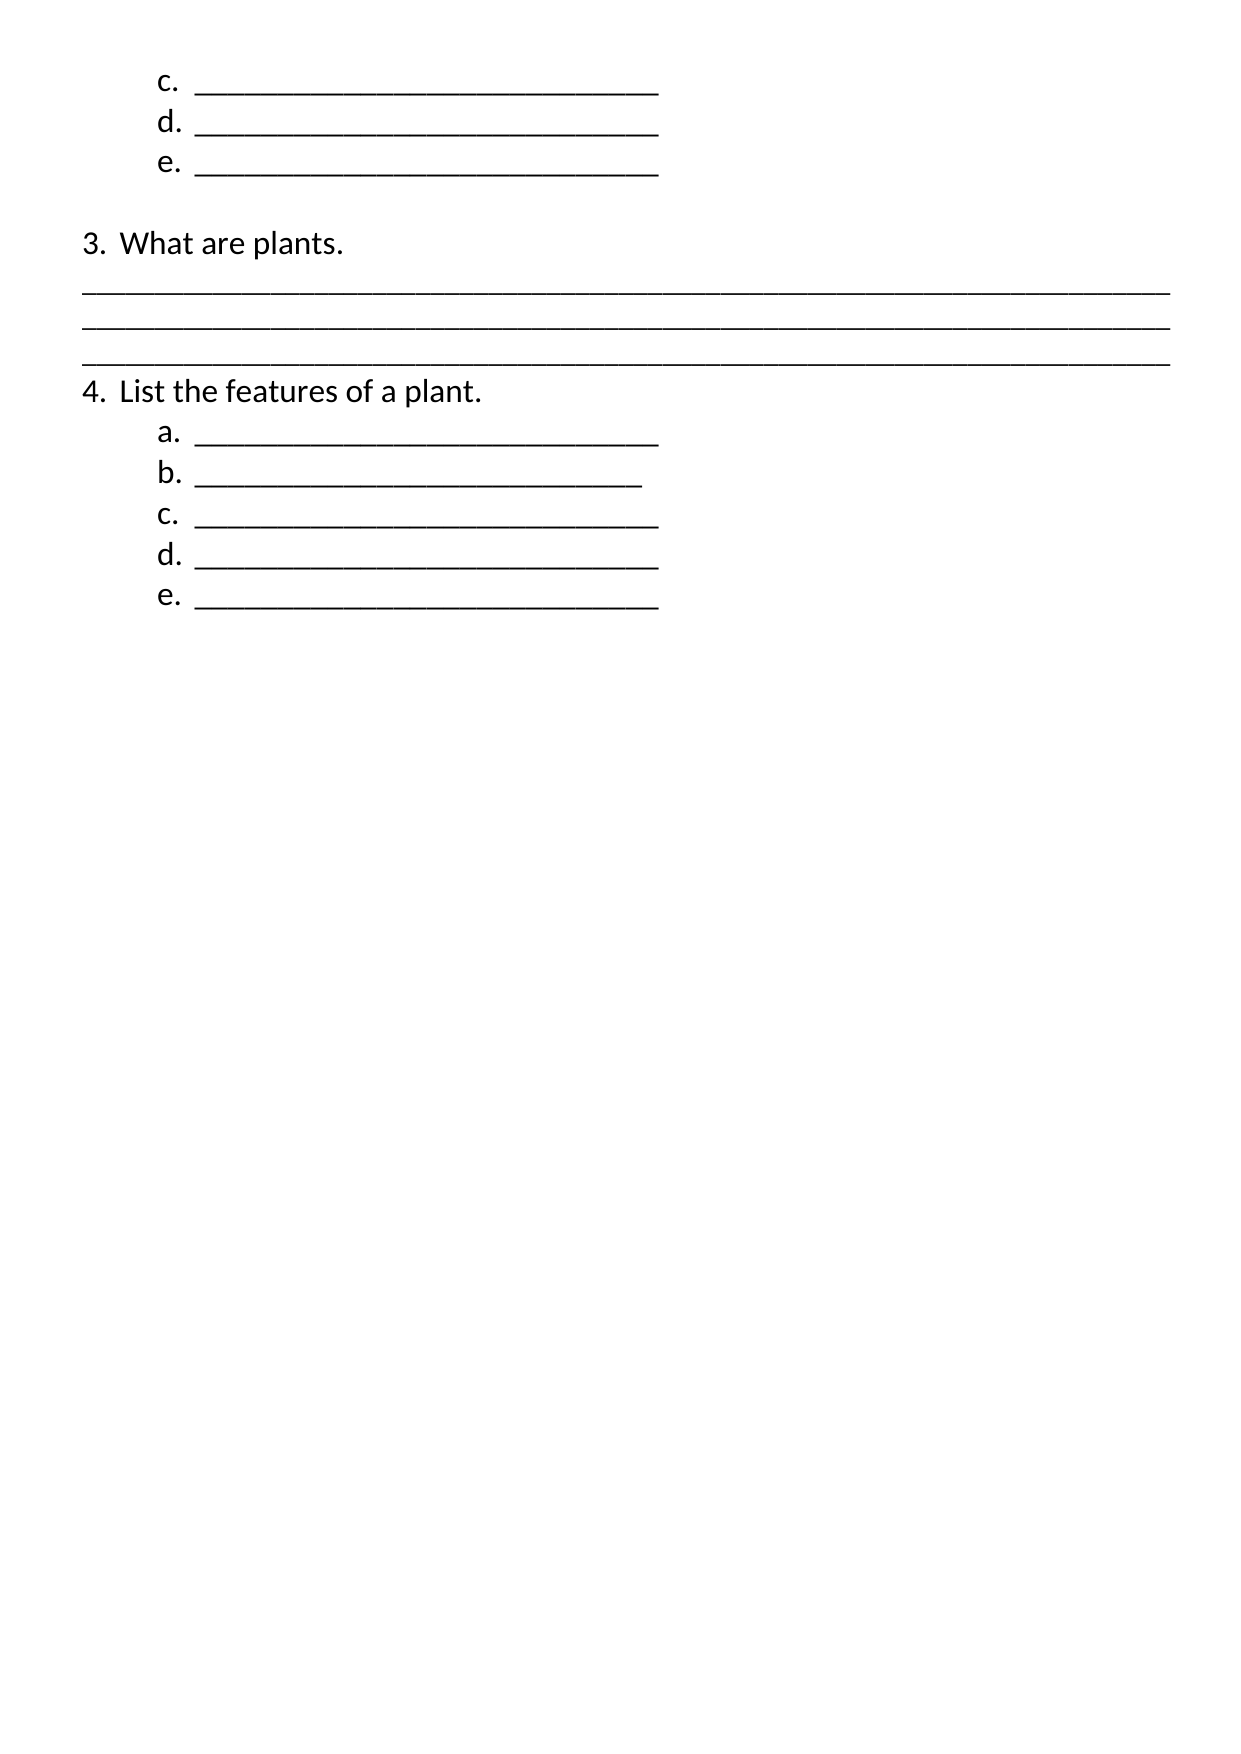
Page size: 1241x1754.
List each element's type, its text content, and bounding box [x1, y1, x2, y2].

list ____________________________ [157, 141, 1181, 181]
list ____________________________ [157, 532, 1181, 573]
list ___________________________ [157, 451, 1181, 492]
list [157, 100, 1181, 141]
list ____________________________ [157, 492, 1181, 532]
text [82, 263, 1181, 369]
list ____________________________ [157, 410, 1181, 451]
list List the features of a plant. [82, 369, 1181, 410]
list What are plants. [82, 222, 1181, 263]
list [157, 59, 1181, 100]
list ____________________________ [157, 573, 1181, 614]
